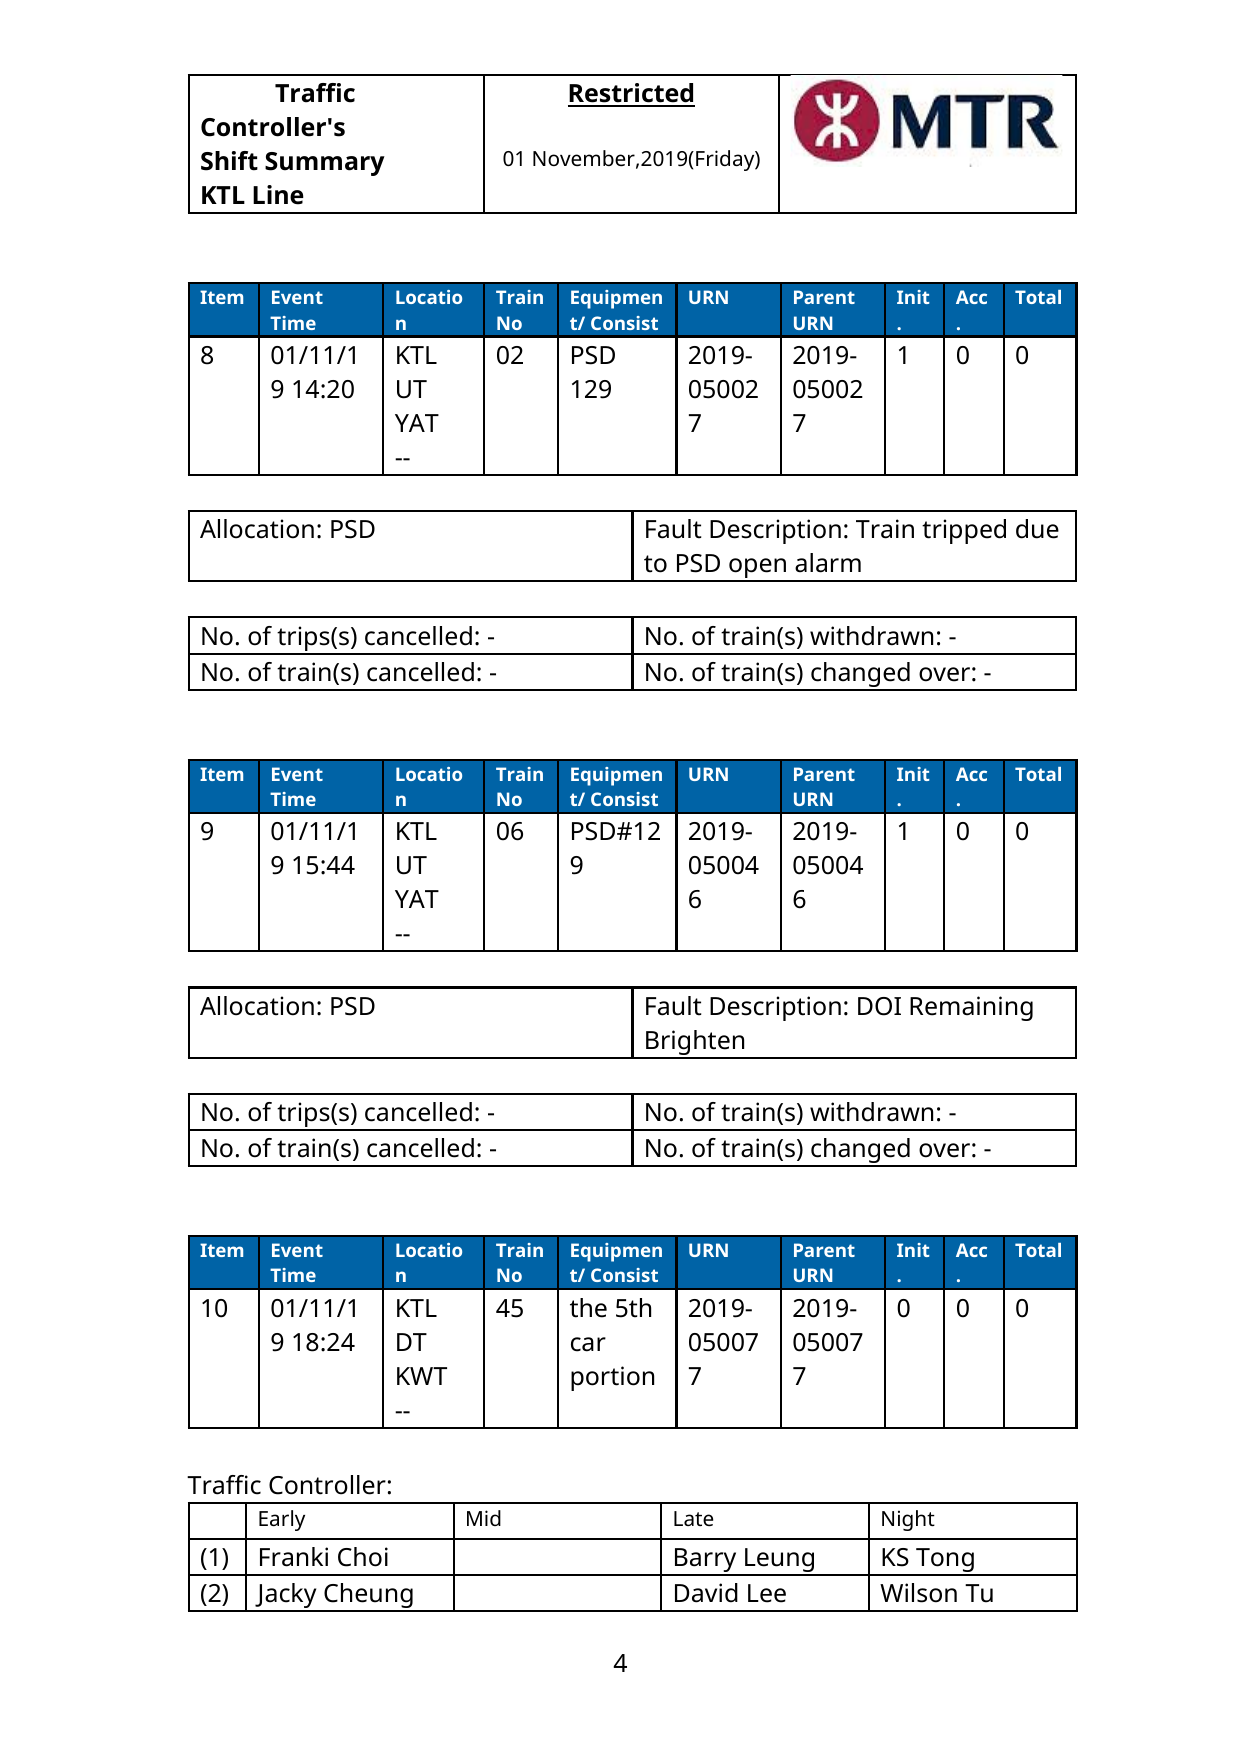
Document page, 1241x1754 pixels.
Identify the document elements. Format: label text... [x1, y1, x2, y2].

table_header Allocation: PSD [190, 989, 631, 1057]
table_header Total [1005, 1237, 1075, 1288]
table_header Item [190, 1237, 258, 1288]
table_cell No. of train(s) cancelled: - [190, 655, 631, 688]
table_header No. of train(s) withdrawn: - [634, 618, 1075, 652]
table_cell No. of train(s) changed over: - [634, 655, 1075, 688]
table_cell 2019-050027 [782, 338, 884, 474]
table_cell 06 [485, 814, 557, 950]
table_cell 02 [485, 338, 557, 474]
table_cell PSD#129 [559, 814, 675, 950]
table_header Event Time [260, 284, 382, 335]
table_header Acc. [945, 761, 1003, 812]
table_header Parent URN [782, 1237, 884, 1288]
table_cell No. of train(s) changed over: - [634, 1131, 1075, 1165]
table_header Location [384, 1237, 483, 1288]
table_cell 0 [886, 1290, 943, 1427]
table_header Event Time [260, 1237, 382, 1288]
picture [790, 75, 1063, 167]
table_cell 0 [1005, 338, 1075, 474]
table_cell 1 [886, 814, 943, 950]
table_header URN [678, 284, 780, 335]
table_header Equipment/ Consist [559, 761, 675, 812]
table_cell 0 [945, 1290, 1003, 1427]
table_header Parent URN [782, 761, 884, 812]
table_cell KTL UT YAT -- [384, 814, 483, 950]
table_header No. of trips(s) cancelled: - [190, 1095, 631, 1129]
table_cell 01/11/19 15:44 [260, 814, 382, 950]
table_cell 10 [190, 1290, 258, 1427]
table_cell 9 [190, 814, 258, 950]
table_header No. of trips(s) cancelled: - [190, 618, 631, 652]
table_header Location [384, 761, 483, 812]
table_cell 2019-050027 [678, 338, 780, 474]
table_header Event Time [260, 761, 382, 812]
table_header Train No [485, 1237, 557, 1288]
table_header No. of train(s) withdrawn: - [634, 1095, 1075, 1129]
table_header Parent URN [782, 284, 884, 335]
table_cell 01/11/19 14:20 [260, 338, 382, 474]
table_cell 1 [886, 338, 943, 474]
table_cell 0 [945, 814, 1003, 950]
table_header Fault Description: Train tripped due to PSD open alarm [634, 512, 1075, 580]
table_header Init. [886, 1237, 943, 1288]
table_cell 0 [945, 338, 1003, 474]
table_cell 2019-050077 [678, 1290, 780, 1427]
table_cell No. of train(s) cancelled: - [190, 1131, 631, 1165]
table_header Equipment/ Consist [559, 284, 675, 335]
table_cell KTL UT YAT -- [384, 338, 483, 474]
table_cell 2019-050077 [782, 1290, 884, 1427]
table_cell 8 [190, 338, 258, 474]
table_header URN [678, 761, 780, 812]
table_header Item [190, 761, 258, 812]
table_header Allocation: PSD [190, 512, 631, 580]
table_cell 2019-050046 [678, 814, 780, 950]
table_header Location [384, 284, 483, 335]
table_cell 0 [1005, 1290, 1075, 1427]
table_cell the 5th car portion [559, 1290, 675, 1427]
table_header Total [1005, 284, 1075, 335]
table_header Init. [886, 284, 943, 335]
table_cell KTL DT KWT -- [384, 1290, 483, 1427]
table_header URN [678, 1237, 780, 1288]
table_header Item [190, 284, 258, 335]
table_header Fault Description: DOI Remaining Brighten [634, 989, 1075, 1057]
table_header Train No [485, 761, 557, 812]
table_header Acc. [945, 1237, 1003, 1288]
table_cell 0 [1005, 814, 1075, 950]
table_header Equipment/ Consist [559, 1237, 675, 1288]
table_cell 45 [485, 1290, 557, 1427]
table_header Acc. [945, 284, 1003, 335]
table_header Total [1005, 761, 1075, 812]
table_cell PSD 129 [559, 338, 675, 474]
table_cell 2019-050046 [782, 814, 884, 950]
table_header Init. [886, 761, 943, 812]
table_cell 01/11/19 18:24 [260, 1290, 382, 1427]
table_header Train No [485, 284, 557, 335]
